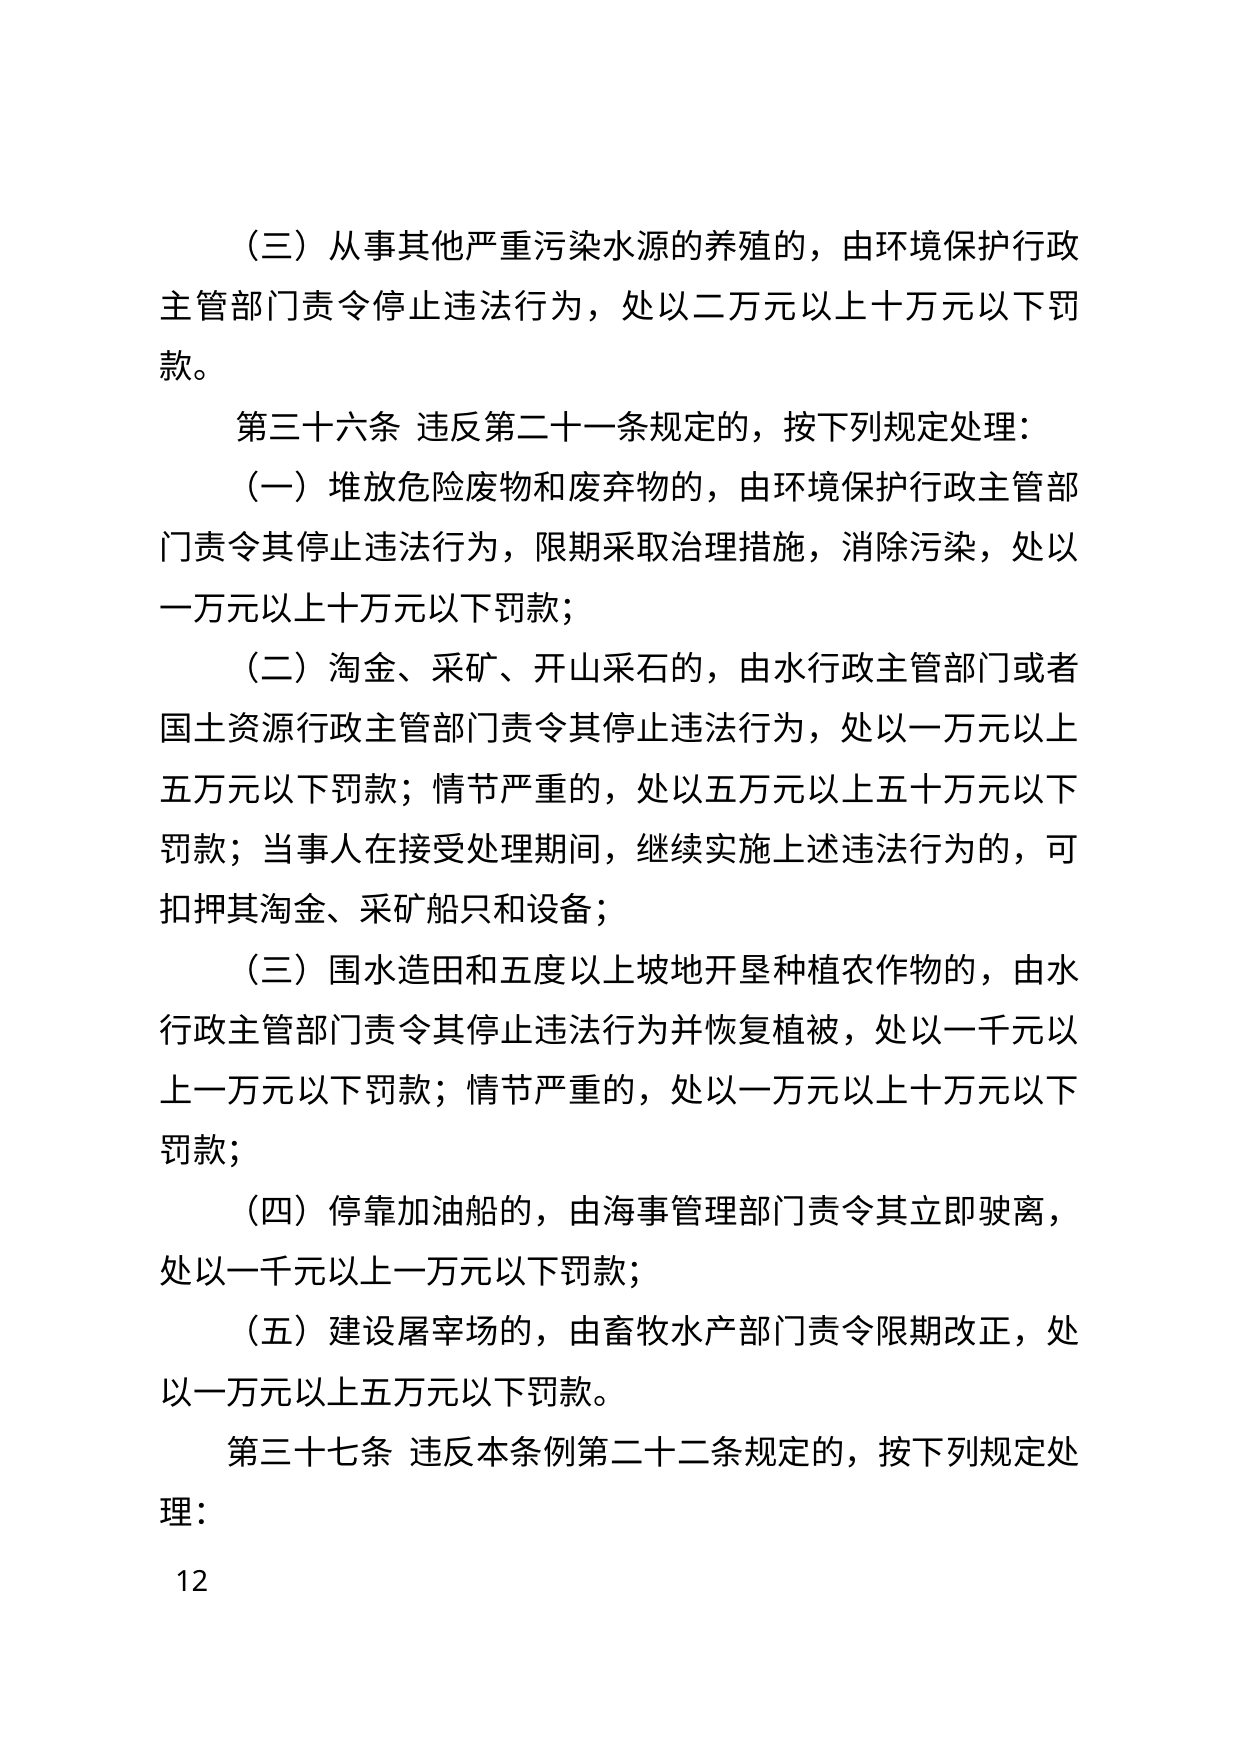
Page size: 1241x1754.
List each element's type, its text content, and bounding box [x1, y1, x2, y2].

text （三）从事其他严重污染水源的养殖的，由环境保护行政主管部门责令停止违法行为，处以二万元以上十万元以下罚款。 [159, 213, 1081, 394]
text （五）建设屠宰场的，由畜牧水产部门责令限期改正，处以一万元以上五万元以下罚款。 [159, 1299, 1081, 1420]
text 第三十六条 违反第二十一条规定的，按下列规定处理： [159, 394, 1081, 455]
text （一）堆放危险废物和废弃物的，由环境保护行政主管部门责令其停止违法行为，限期采取治理措施，消除污染，处以一万元以上十万元以下罚款； [159, 455, 1081, 636]
text （二）淘金、采矿、开山采石的，由水行政主管部门或者国土资源行政主管部门责令其停止违法行为，处以一万元以上五万元以下罚款；情节严重的，处以五万元以上五十万元以下罚款；当事人在接受处理期间，继续实施上述违法行为的，可扣押其淘金、采矿船只和设备； [159, 636, 1081, 937]
text 第三十七条 违反本条例第二十二条规定的，按下列规定处理： [159, 1420, 1081, 1540]
text （三）围水造田和五度以上坡地开垦种植农作物的，由水行政主管部门责令其停止违法行为并恢复植被，处以一千元以上一万元以下罚款；情节严重的，处以一万元以上十万元以下罚款； [159, 937, 1081, 1178]
text （四）停靠加油船的，由海事管理部门责令其立即驶离，处以一千元以上一万元以下罚款； [159, 1178, 1081, 1299]
